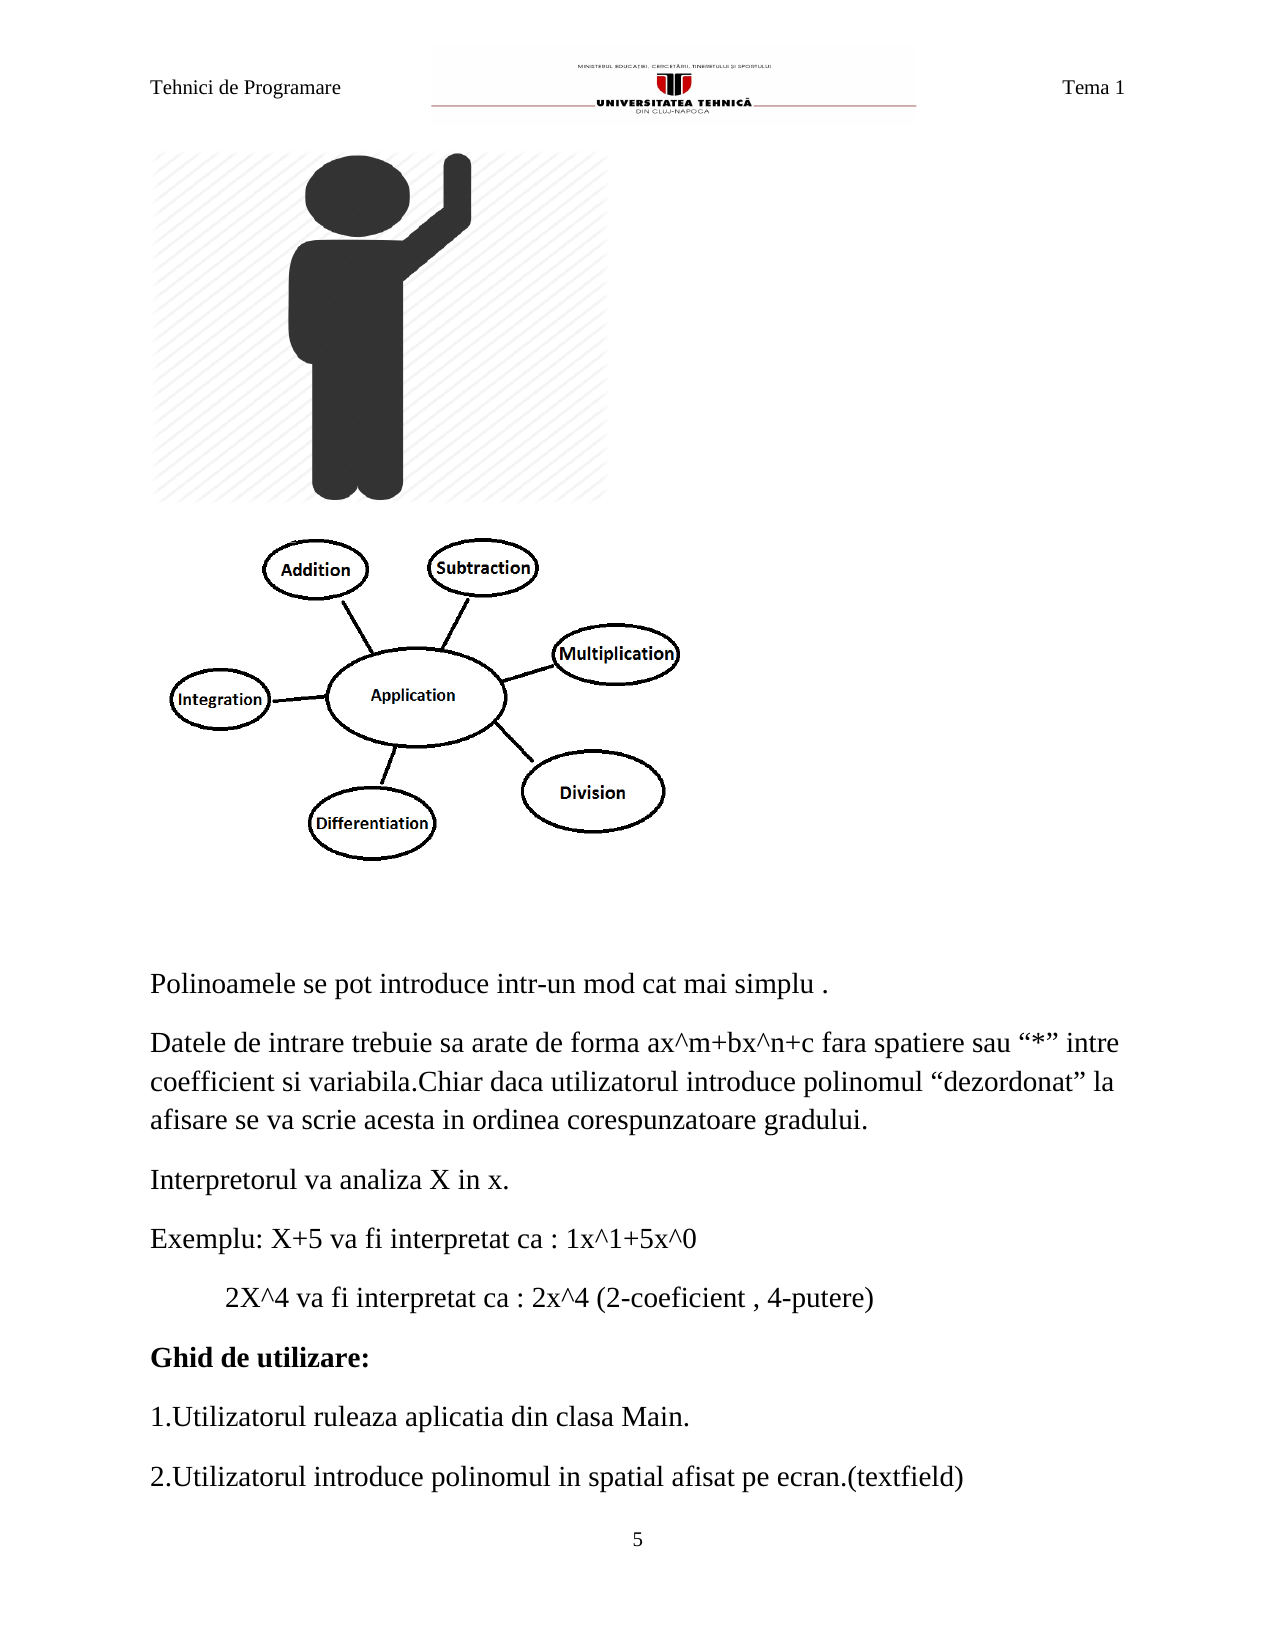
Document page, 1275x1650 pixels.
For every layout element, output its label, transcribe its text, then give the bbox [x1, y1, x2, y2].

text 2X^4 va fi interpretat ca : 2x^4 (2-coeficient , 4-putere) [150, 1281, 1125, 1314]
text Interpretorul va analiza X in x. [150, 1162, 1125, 1195]
text Exemplu: X+5 va fi interpretat ca : 1x^1+5x^0 [150, 1221, 1125, 1255]
text Polinoamele se pot introduce intr-un mod cat mai simplu . [150, 966, 1125, 999]
text Ghid de utilizare: [150, 1340, 1125, 1373]
picture [150, 150, 609, 504]
text 1.Utilizatorul ruleaza aplicatia din clasa Main. [150, 1399, 1125, 1433]
picture [431, 44, 917, 125]
text 2.Utilizatorul introduce polinomul in spatial afisat pe ecran.(textfield) [150, 1459, 1125, 1492]
text Datele de intrare trebuie sa arate de forma ax^m+bx^n+c fara spatiere sau “*” intre coefficient si variabila.Chiar daca utilizatorul introduce polinomul “dezordonat” la afisare se va scrie acesta in ordinea corespunzatoare gradului. [150, 1025, 1125, 1136]
picture [150, 507, 715, 883]
